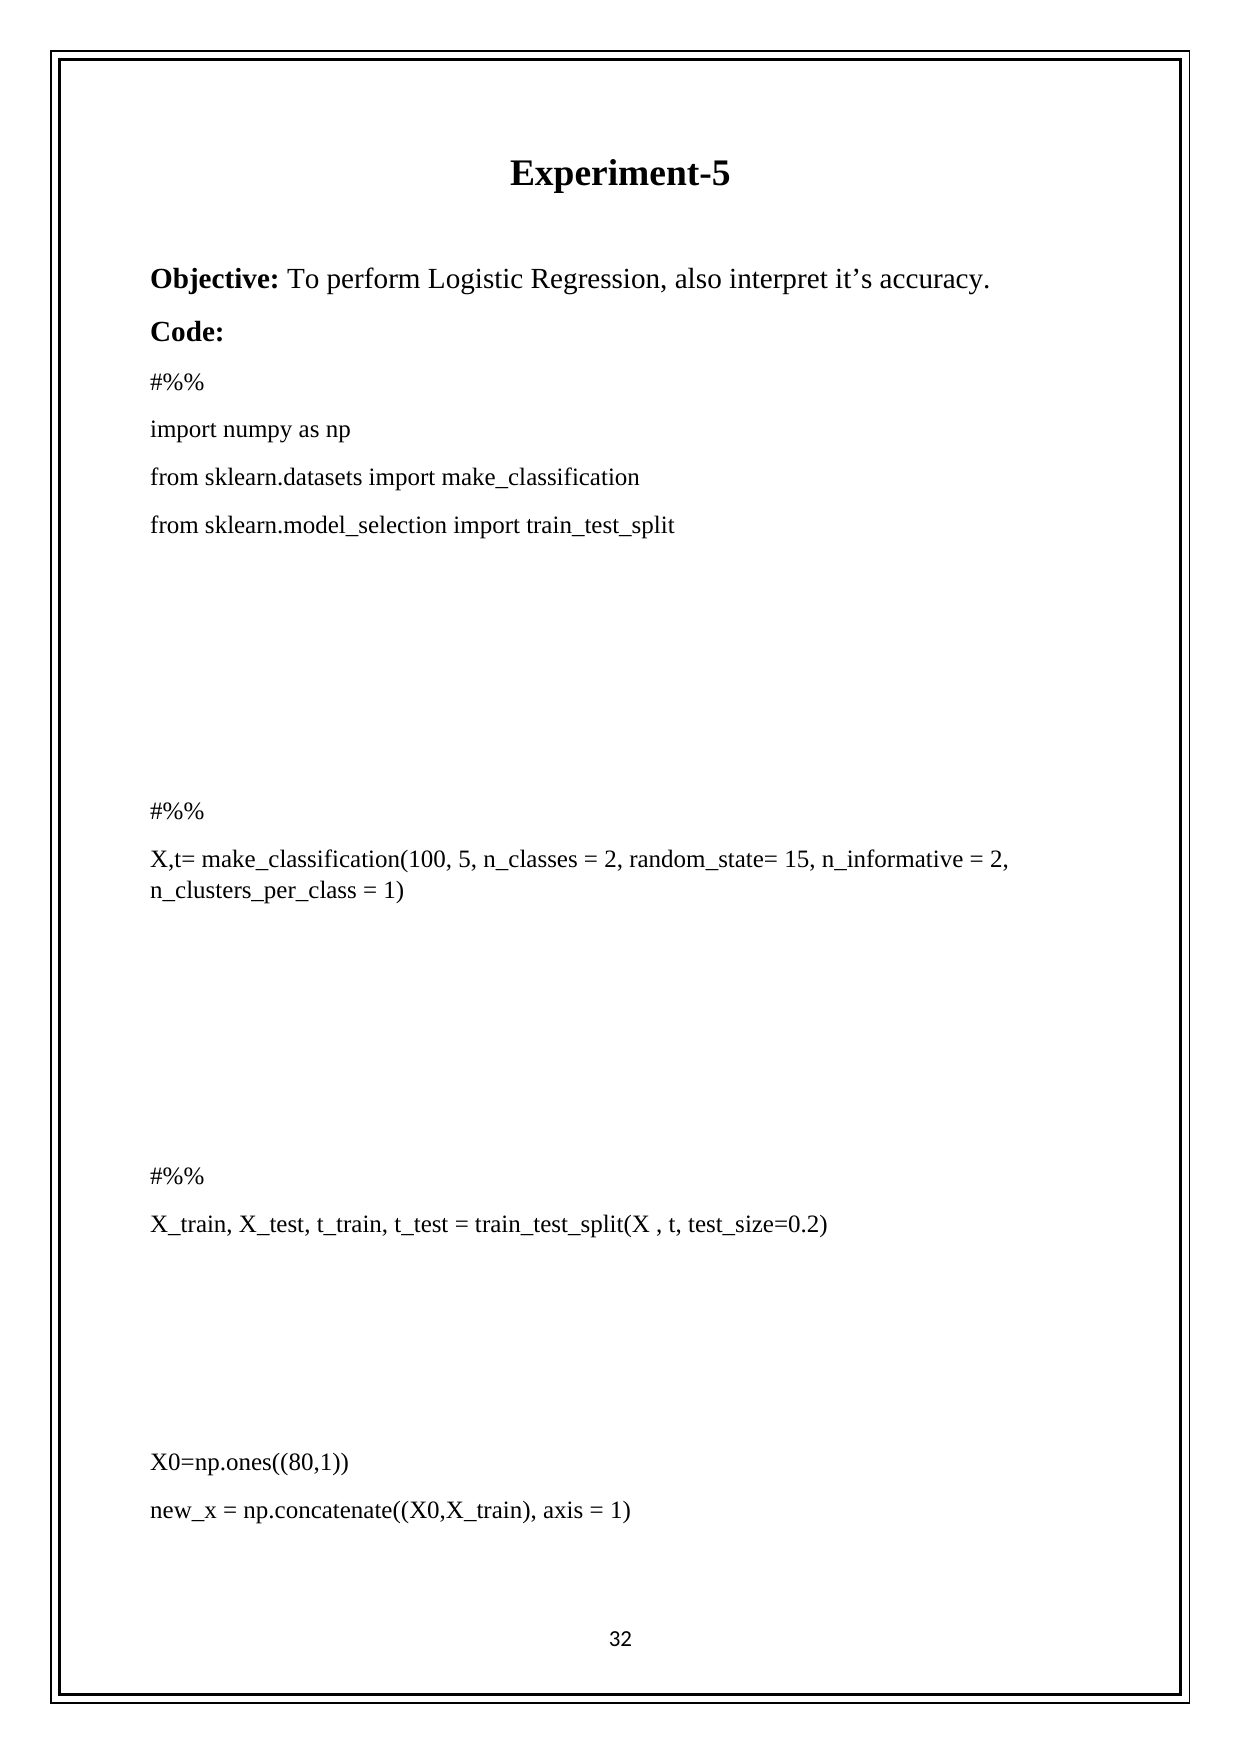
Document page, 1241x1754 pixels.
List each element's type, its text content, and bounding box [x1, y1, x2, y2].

text X_train, X_test, t_train, t_test = train_test_split(X , t, test_size=0.2) [150, 1209, 1090, 1237]
text X,t= make_classification(100, 5, n_classes = 2, random_state= 15, n_informative = 2, n_clusters_per_class = 1) [150, 844, 1090, 903]
text from sklearn.model_selection import train_test_split [150, 510, 1090, 538]
text Code: [150, 314, 1090, 347]
text from sklearn.datasets import make_classification [150, 462, 1090, 491]
text #%% [150, 1161, 1090, 1190]
text import numpy as np [150, 414, 1090, 443]
text #%% [150, 796, 1090, 825]
text #%% [150, 367, 1090, 395]
text Experiment-5 [150, 150, 1090, 193]
text X0=np.ones((80,1)) [150, 1447, 1090, 1476]
text new_x = np.concatenate((X0,X_train), axis = 1) [150, 1495, 1090, 1524]
text Objective: To perform Logistic Regression, also interpret it’s accuracy. [150, 261, 1090, 294]
